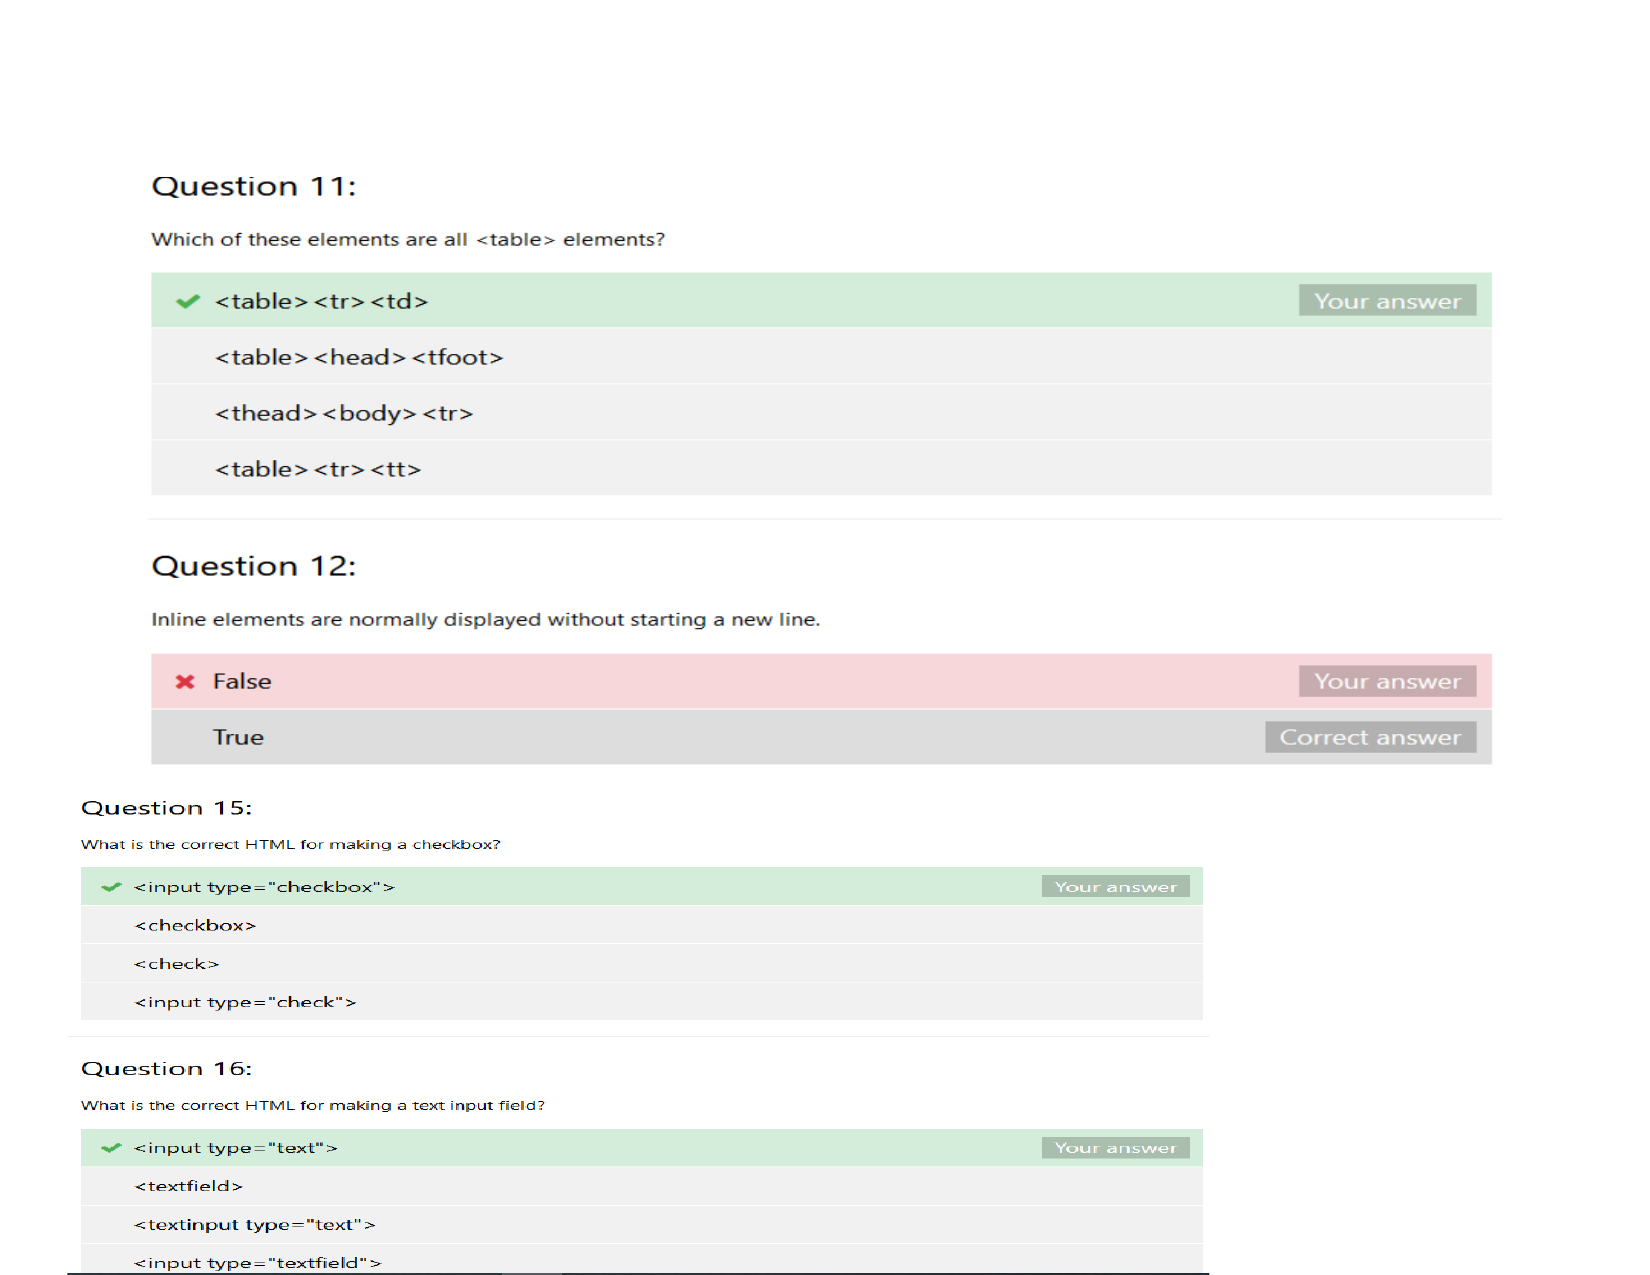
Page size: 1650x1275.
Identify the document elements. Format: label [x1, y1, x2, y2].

picture [67, 800, 1210, 1275]
picture [147, 177, 1503, 768]
